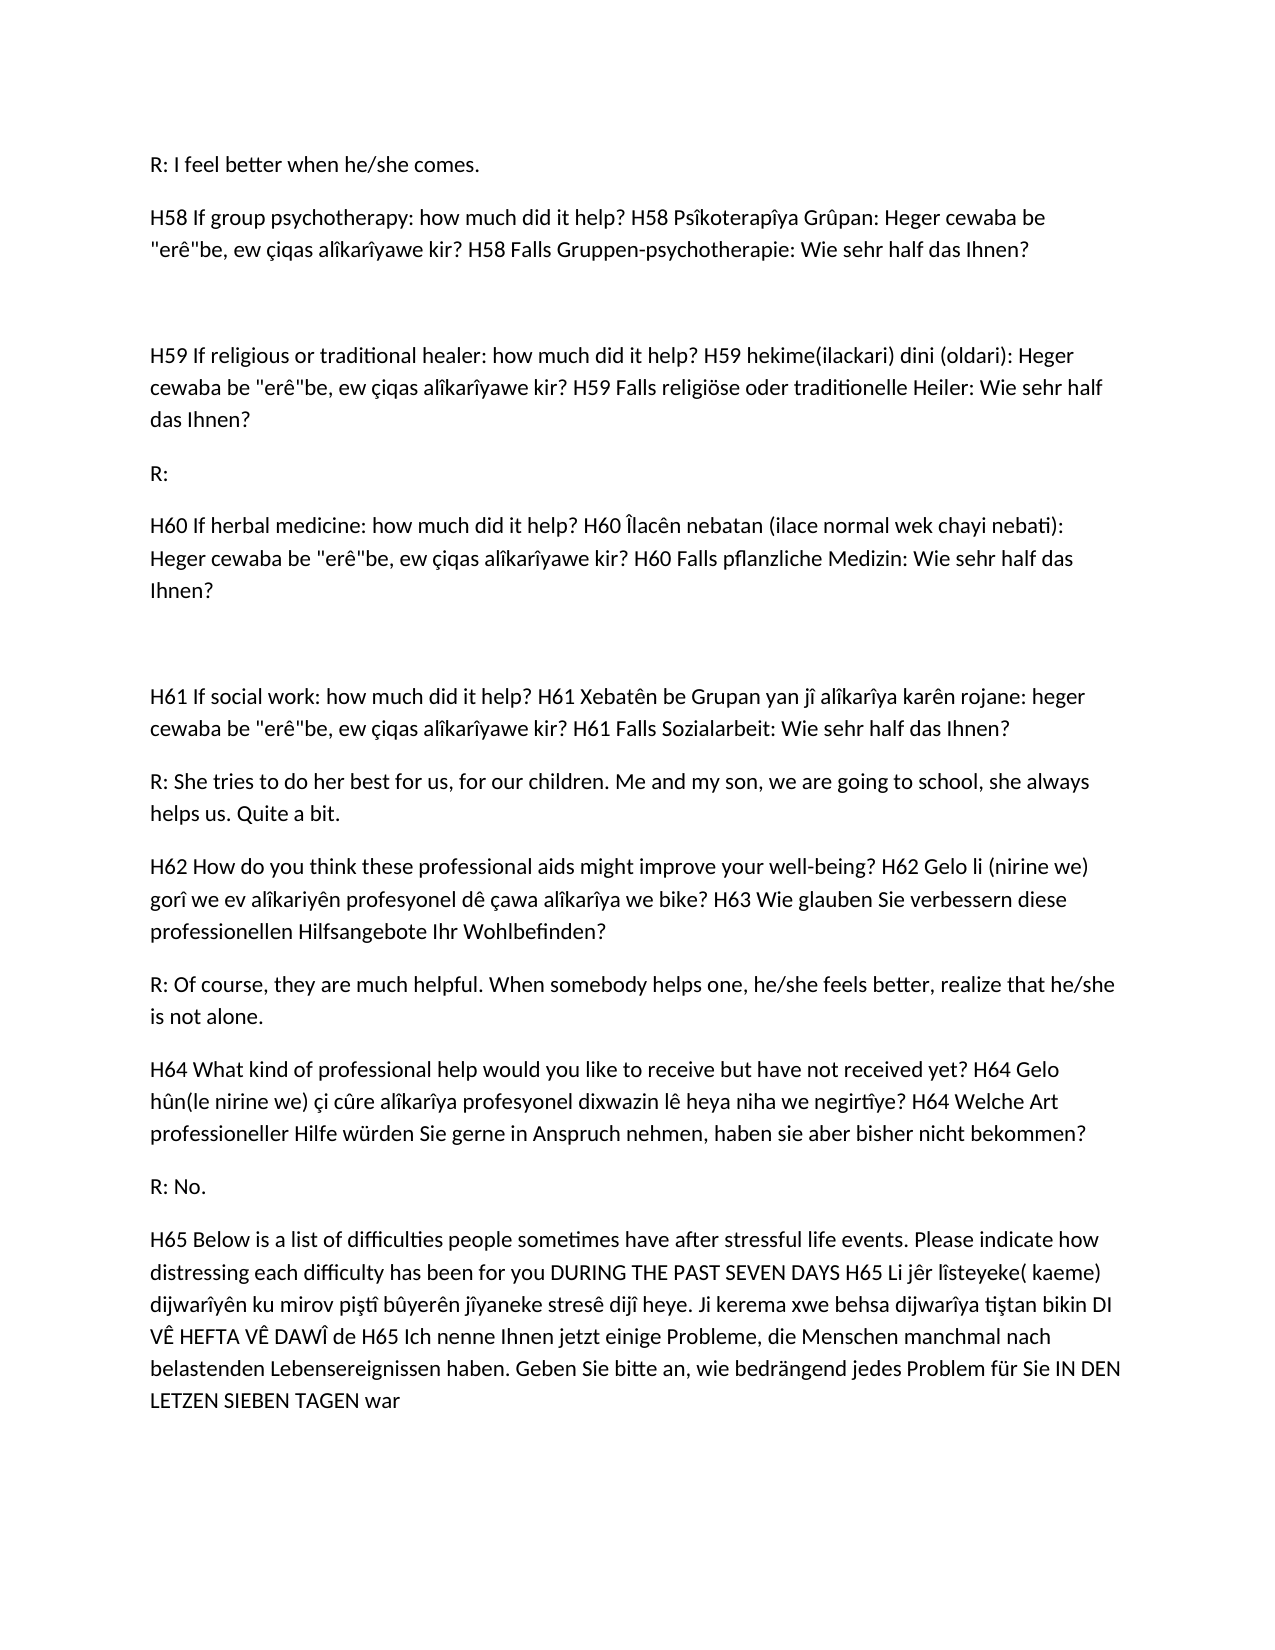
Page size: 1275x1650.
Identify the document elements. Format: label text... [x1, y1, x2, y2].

text H58 If group psychotherapy: how much did it help? H58 Psîkoterapîya Grûpan: Heger cewaba be "erê"be, ew çiqas alîkarîyawe kir? H58 Falls Gruppen-psychotherapie: Wie sehr half das Ihnen? [150, 203, 1125, 263]
text H64 What kind of professional help would you like to receive but have not received yet? H64 Gelo hûn(le nirine we) çi cûre alîkarîya profesyonel dixwazin lê heya niha we negirtîye? H64 Welche Art professioneller Hilfe würden Sie gerne in Anspruch nehmen, haben sie aber bisher nicht bekommen? [150, 1055, 1125, 1147]
text R: Of course, they are much helpful. When somebody helps one, he/she feels better, realize that he/she is not alone. [150, 970, 1125, 1030]
text H62 How do you think these professional aids might improve your well-being? H62 Gelo li (nirine we) gorî we ev alîkariyên profesyonel dê çawa alîkarîya we bike? H63 Wie glauben Sie verbessern diese professionellen Hilfsangebote Ihr Wohlbefinden? [150, 852, 1125, 945]
text H59 If religious or traditional healer: how much did it help? H59 hekime(ilackari) dini (oldari): Heger cewaba be "erê"be, ew çiqas alîkarîyawe kir? H59 Falls religiöse oder traditionelle Heiler: Wie sehr half das Ihnen? [150, 341, 1125, 434]
text H61 If social work: how much did it help? H61 Xebatên be Grupan yan jî alîkarîya karên rojane: heger cewaba be "erê"be, ew çiqas alîkarîyawe kir? H61 Falls Sozialarbeit: Wie sehr half das Ihnen? [150, 682, 1125, 742]
text R: I feel better when he/she comes. [150, 150, 1125, 178]
text R: She tries to do her best for us, for our children. Me and my son, we are going to school, she always helps us. Quite a bit. [150, 767, 1125, 827]
text H65 Below is a list of difficulties people sometimes have after stressful life events. Please indicate how distressing each difficulty has been for you DURING THE PAST SEVEN DAYS H65 Li jêr lîsteyeke( kaeme) dijwarîyên ku mirov piştî bûyerên jîyaneke stresê dijî heye. Ji kerema xwe behsa dijwarîya tiştan bikin DI VÊ HEFTA VÊ DAWÎ de H65 Ich nenne Ihnen jetzt einige Probleme, die Menschen manchmal nach belastenden Lebensereignissen haben. Geben Sie bitte an, wie bedrängend jedes Problem für Sie IN DEN LETZEN SIEBEN TAGEN war [150, 1226, 1125, 1414]
text R: No. [150, 1172, 1125, 1201]
text H60 If herbal medicine: how much did it help? H60 Îlacên nebatan (ilace normal wek chayi nebati): Heger cewaba be "erê"be, ew çiqas alîkarîyawe kir? H60 Falls pflanzliche Medizin: Wie sehr half das Ihnen? [150, 512, 1125, 604]
text R: [150, 459, 1125, 487]
